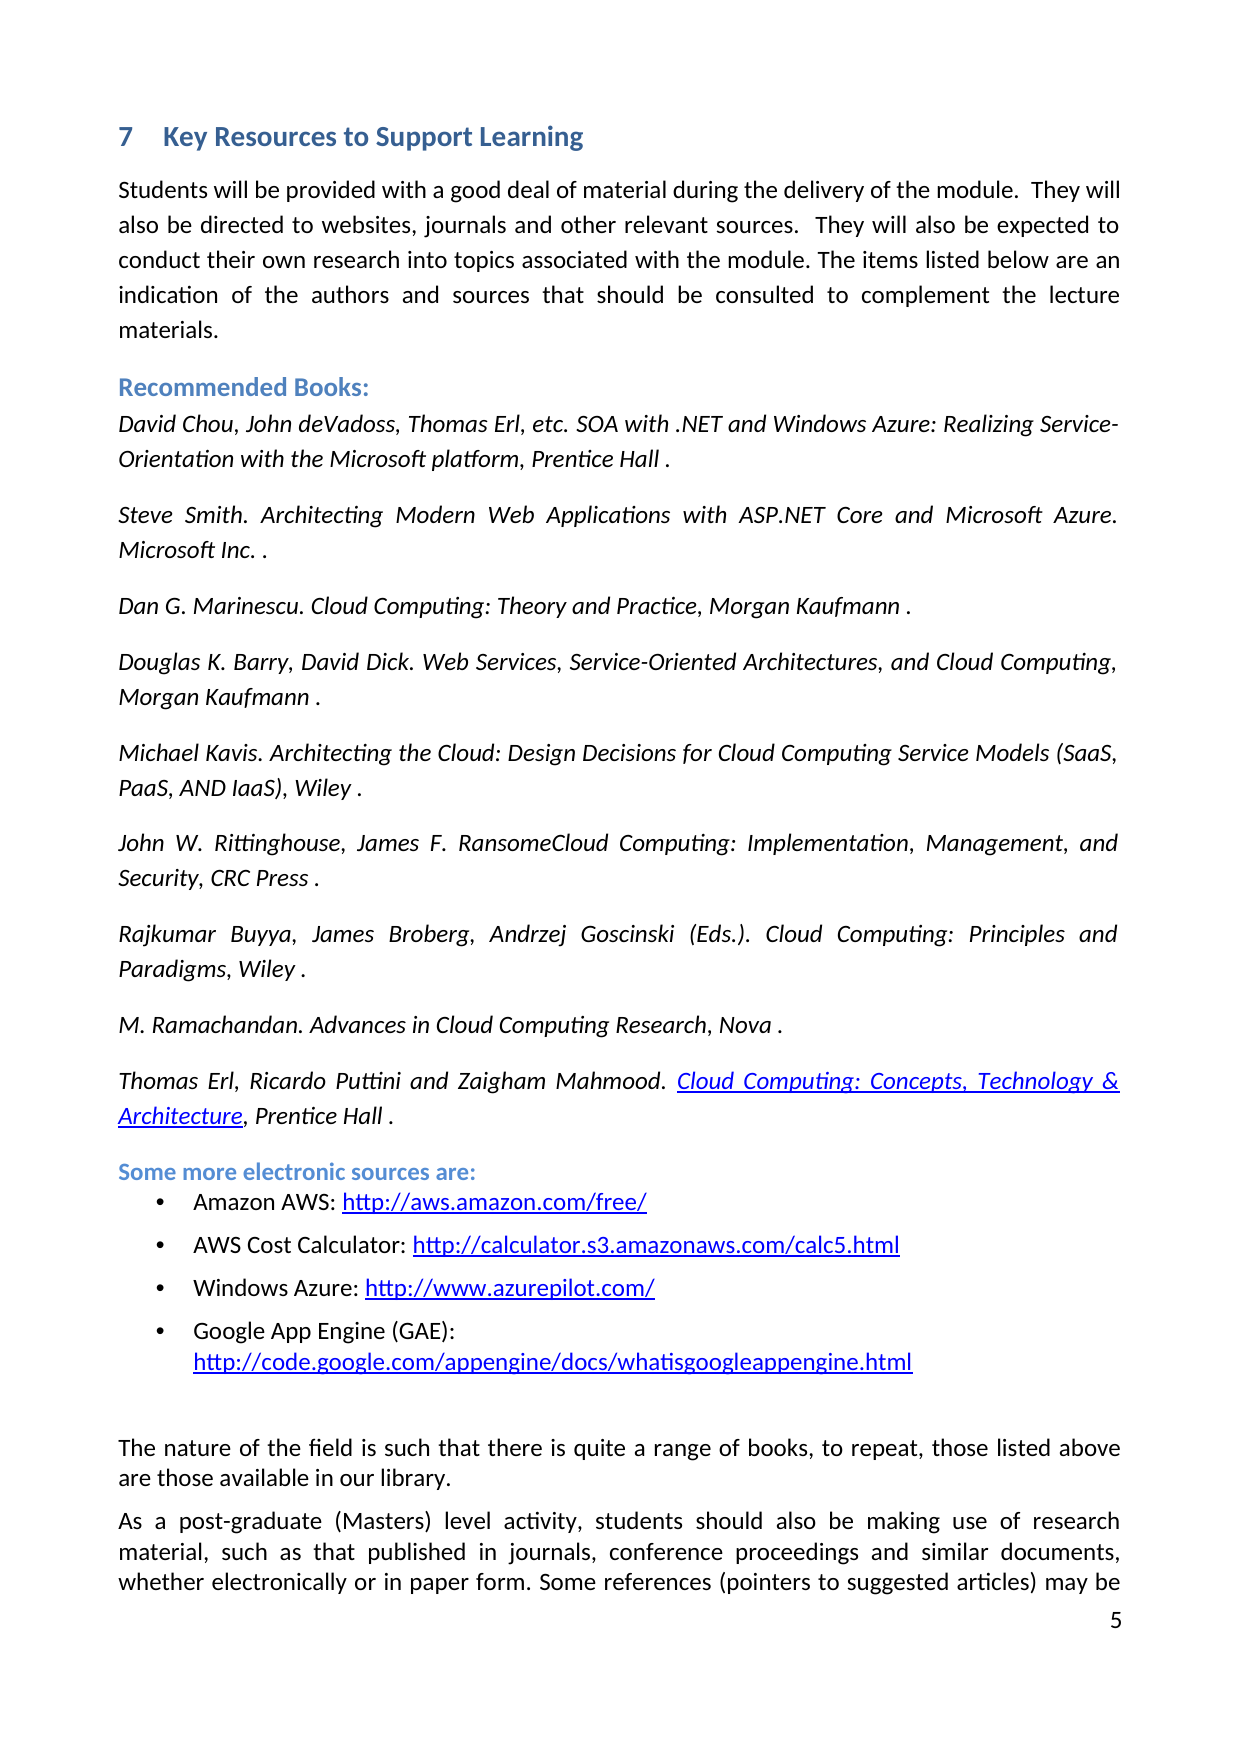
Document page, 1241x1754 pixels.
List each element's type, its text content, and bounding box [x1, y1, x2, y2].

text Michael Kavis. Architecting the Cloud: Design Decisions for Cloud Computing Service Models (SaaS, PaaS, AND IaaS), Wiley . [118, 737, 1122, 802]
text Students will be provided with a good deal of material during the delivery of the module. They will also be directed to websites, journals and other relevant sources. They will also be expected to conduct their own research into topics associated with the module. The items listed below are an indication of the authors and sources that should be consulted to complement the lecture materials. [118, 174, 1122, 345]
list AWS Cost Calculator: http://calculator.s3.amazonaws.com/calc5.html [156, 1229, 1122, 1260]
subtitle Recommended Books: [118, 370, 1122, 403]
subtitle Key Resources to Support Learning [118, 118, 1122, 154]
text John W. Rittinghouse, James F. RansomeCloud Computing: Implementation, Management, and Security, CRC Press . [118, 827, 1122, 893]
text Some more electronic sources are: [118, 1156, 1122, 1186]
list Windows Azure: http://www.azurepilot.com/ [156, 1272, 1122, 1303]
text M. Ramachandan. Advances in Cloud Computing Research, Nova . [118, 1009, 1122, 1040]
text Dan G. Marinescu. Cloud Computing: Theory and Practice, Morgan Kaufmann . [118, 590, 1122, 621]
text Rajkumar Buyya, James Broberg, Andrzej Goscinski (Eds.). Cloud Computing: Principles and Paradigms, Wiley . [118, 918, 1122, 984]
text Steve Smith. Architecting Modern Web Applications with ASP.NET Core and Microsoft Azure. Microsoft Inc. . [118, 499, 1122, 565]
list Amazon AWS: http://aws.amazon.com/free/ [156, 1186, 1122, 1217]
text Douglas K. Barry, David Dick. Web Services, Service-Oriented Architectures, and Cloud Computing, Morgan Kaufmann . [118, 646, 1122, 711]
text Thomas Erl, Ricardo Puttini and Zaigham Mahmood. Cloud Computing: Concepts, Technology & Architecture, Prentice Hall . [118, 1065, 1122, 1131]
text The nature of the field is such that there is quite a range of books, to repeat, those listed above are those available in our library. [118, 1432, 1122, 1493]
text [118, 1506, 1122, 1597]
text David Chou, John deVadoss, Thomas Erl, etc. SOA with .NET and Windows Azure: Realizing Service-Orientation with the Microsoft platform, Prentice Hall . [118, 408, 1122, 474]
list Google App Engine (GAE): http://code.google.com/appengine/docs/whatisgoogleappengine.html [156, 1315, 1122, 1376]
